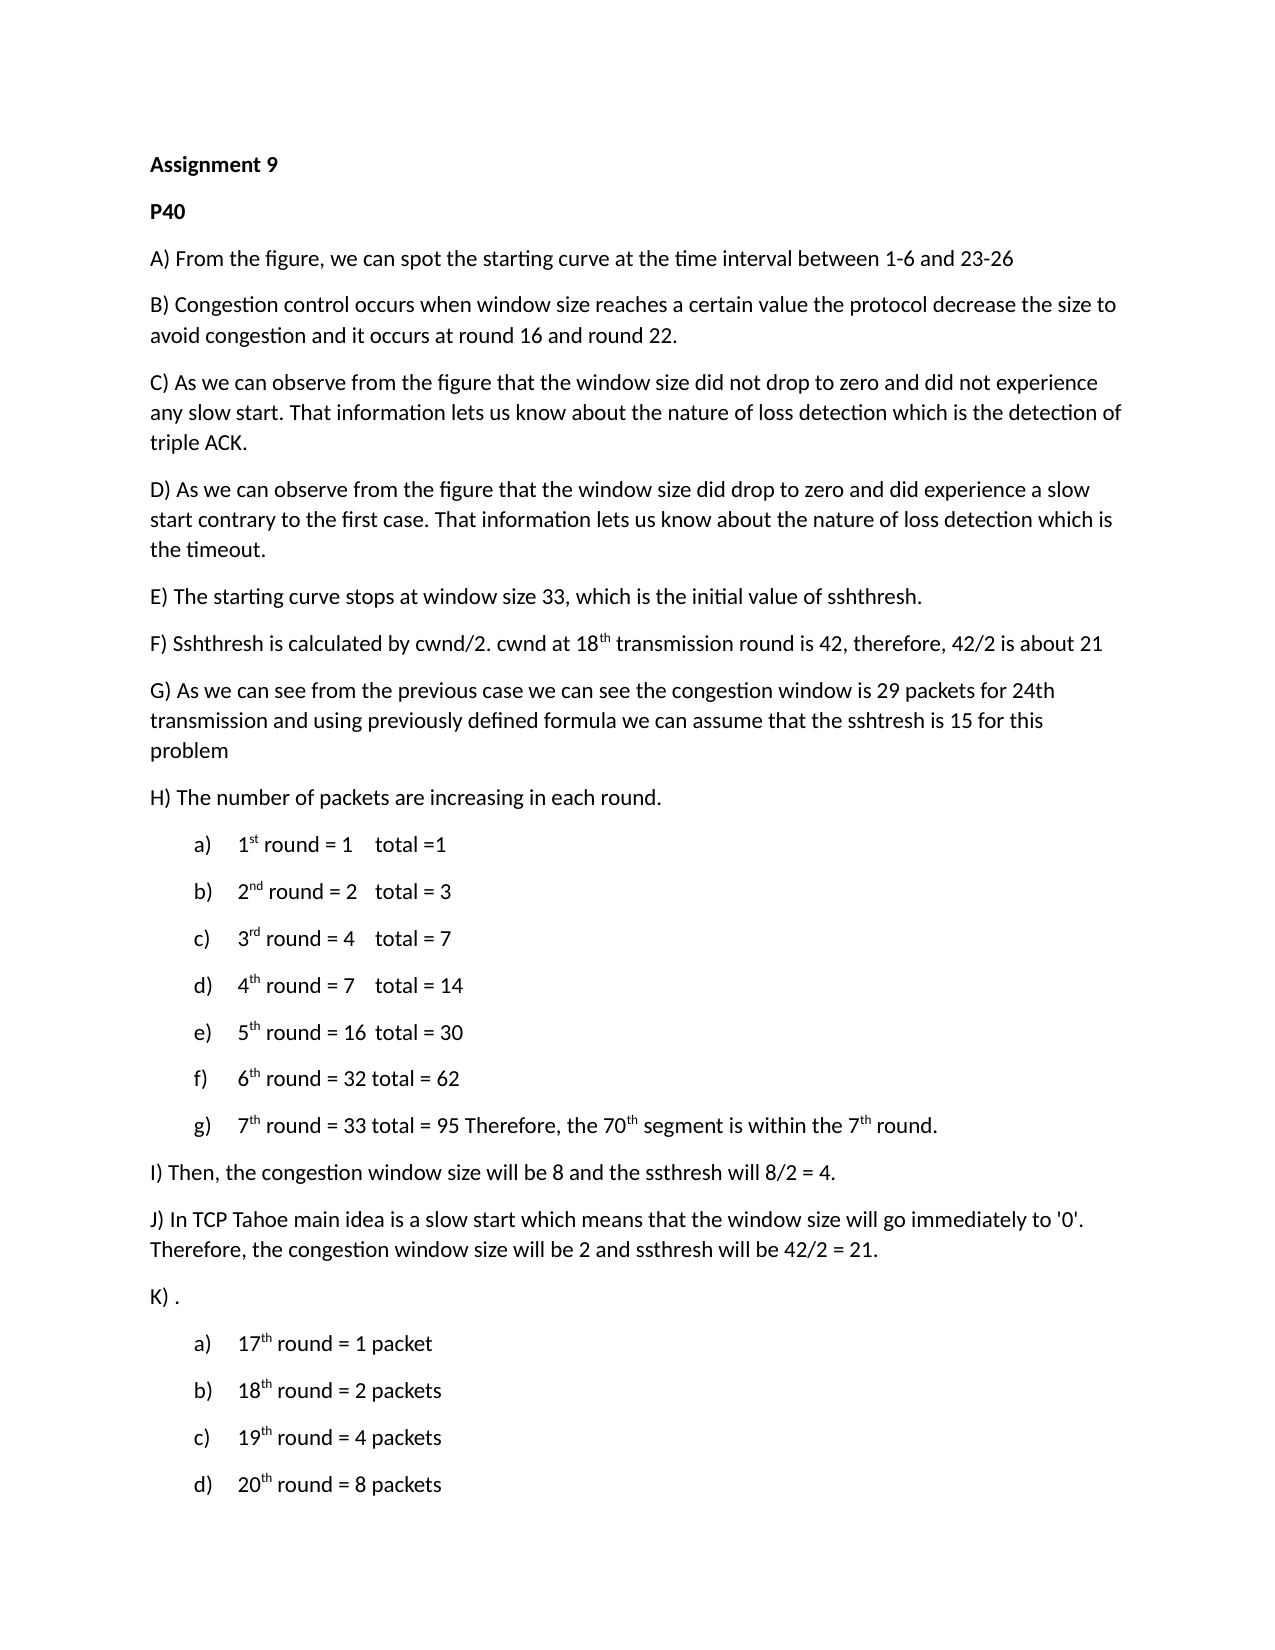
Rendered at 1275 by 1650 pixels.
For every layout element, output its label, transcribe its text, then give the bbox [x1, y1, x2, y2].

text P40 [150, 197, 1125, 225]
list 17th round = 1 packet [194, 1329, 1125, 1357]
list The number of packets are increasing in each round. [150, 783, 1125, 811]
list Congestion control occurs when window size reaches a certain value the protocol decrease the size to avoid congestion and it occurs at round 16 and round 22. [150, 291, 1125, 349]
list . [150, 1282, 1125, 1310]
list 18th round = 2 packets [194, 1376, 1125, 1404]
list From the figure, we can spot the starting curve at the time interval between 1-6 and 23-26 [150, 244, 1125, 272]
list As we can observe from the figure that the window size did drop to zero and did experience a slow start contrary to the first case. That information lets us know about the nature of loss detection which is the timeout. [150, 475, 1125, 563]
list 19th round = 4 packets [194, 1423, 1125, 1451]
text Assignment 9 [150, 150, 1125, 178]
list Then, the congestion window size will be 8 and the ssthresh will 8/2 = 4. [150, 1158, 1125, 1186]
list 20th round = 8 packets [194, 1470, 1125, 1498]
list 5th round = 16 total = 30 [194, 1018, 1125, 1046]
list 4th round = 7 total = 14 [194, 971, 1125, 999]
list 3rd round = 4 total = 7 [194, 924, 1125, 952]
list 1st round = 1 total =1 [194, 830, 1125, 858]
list Sshthresh is calculated by cwnd/2. cwnd at 18th transmission round is 42, therefore, 42/2 is about 21 [150, 629, 1125, 657]
list In TCP Tahoe main idea is a slow start which means that the window size will go immediately to '0'. Therefore, the congestion window size will be 2 and ssthresh will be 42/2 = 21. [150, 1205, 1125, 1263]
list 6th round = 32 total = 62 [194, 1064, 1125, 1093]
list As we can see from the previous case we can see the congestion window is 29 packets for 24th transmission and using previously defined formula we can assume that the sshtresh is 15 for this problem [150, 676, 1125, 764]
list 2nd round = 2 total = 3 [194, 877, 1125, 905]
list As we can observe from the figure that the window size did not drop to zero and did not experience any slow start. That information lets us know about the nature of loss detection which is the detection of triple ACK. [150, 368, 1125, 456]
list The starting curve stops at window size 33, which is the initial value of sshthresh. [150, 582, 1125, 610]
list 7th round = 33 total = 95 Therefore, the 70th segment is within the 7th round. [194, 1111, 1125, 1139]
